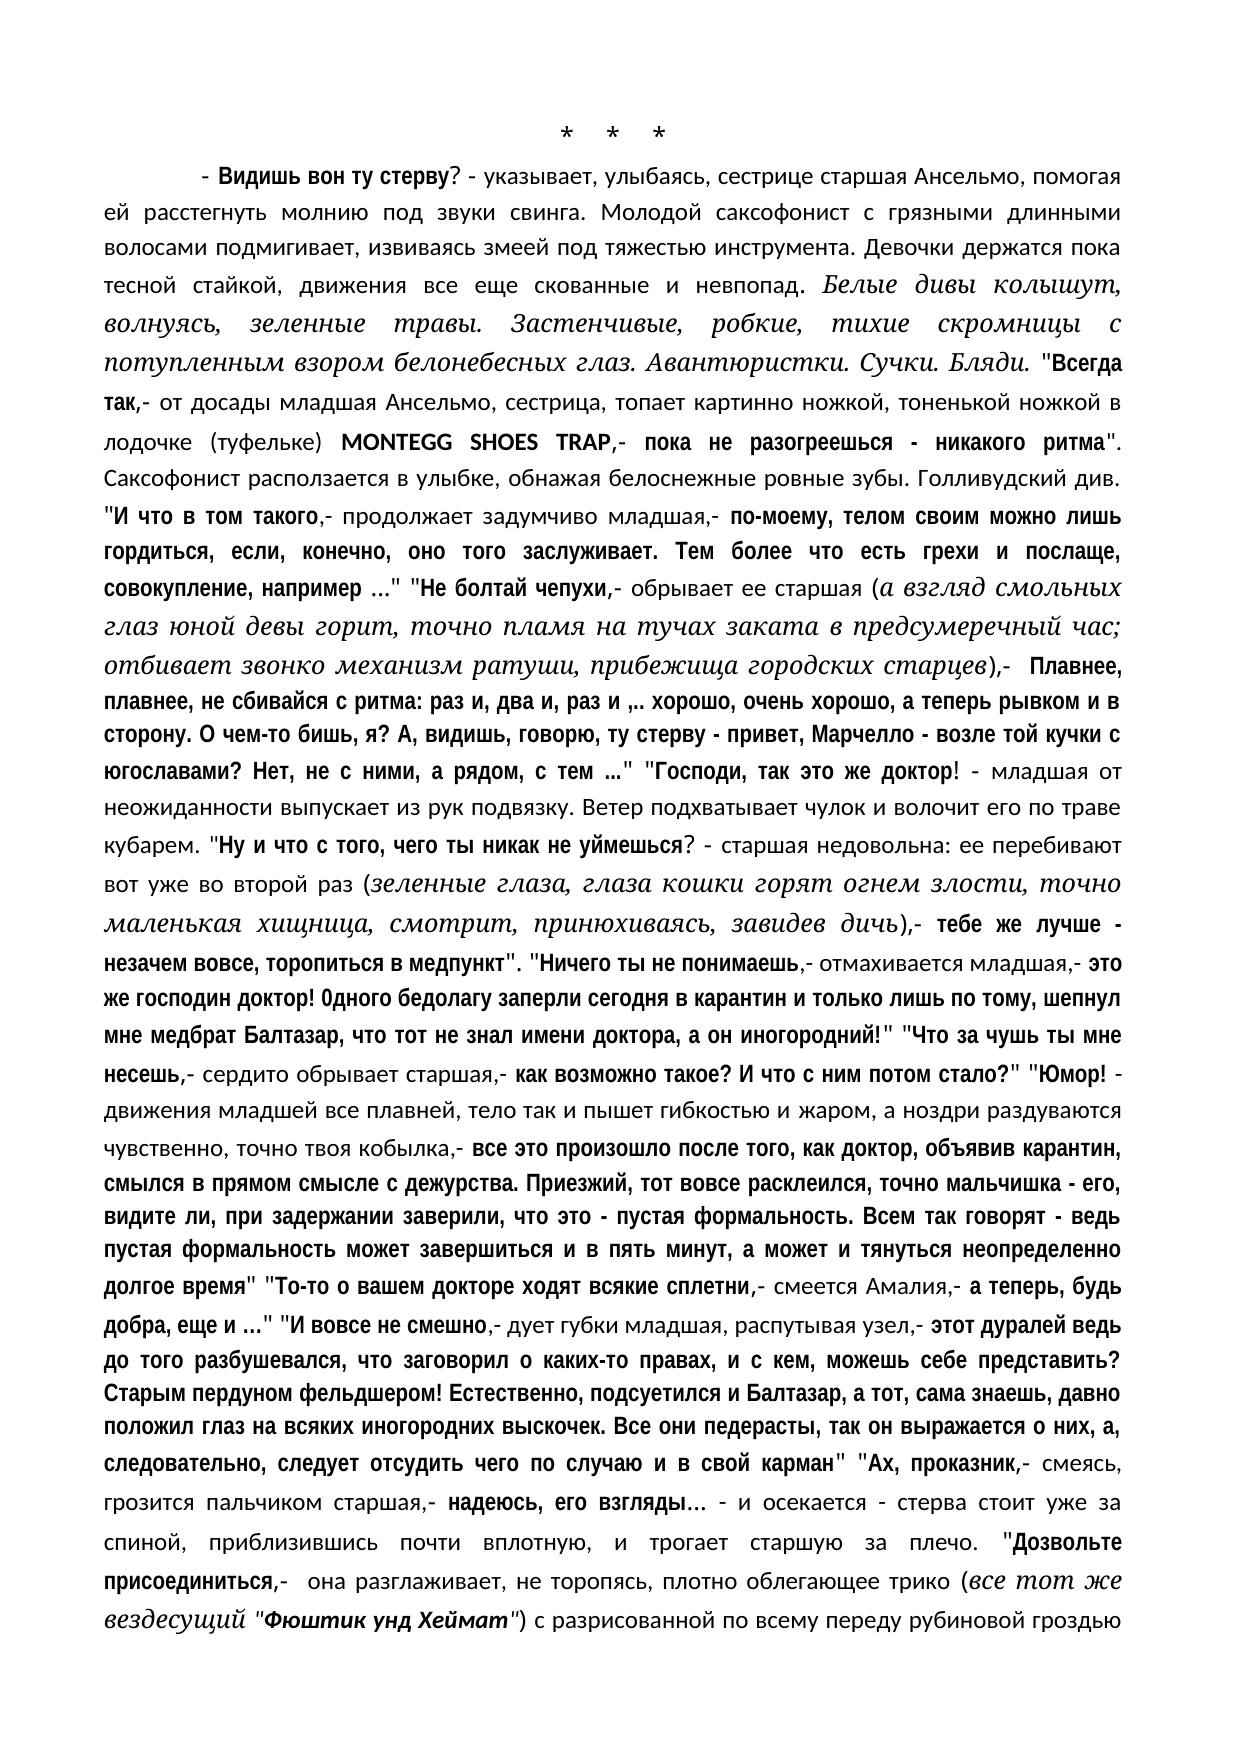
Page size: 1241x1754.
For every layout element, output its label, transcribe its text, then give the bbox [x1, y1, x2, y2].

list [103, 157, 1122, 1636]
list * * * [103, 118, 1122, 152]
